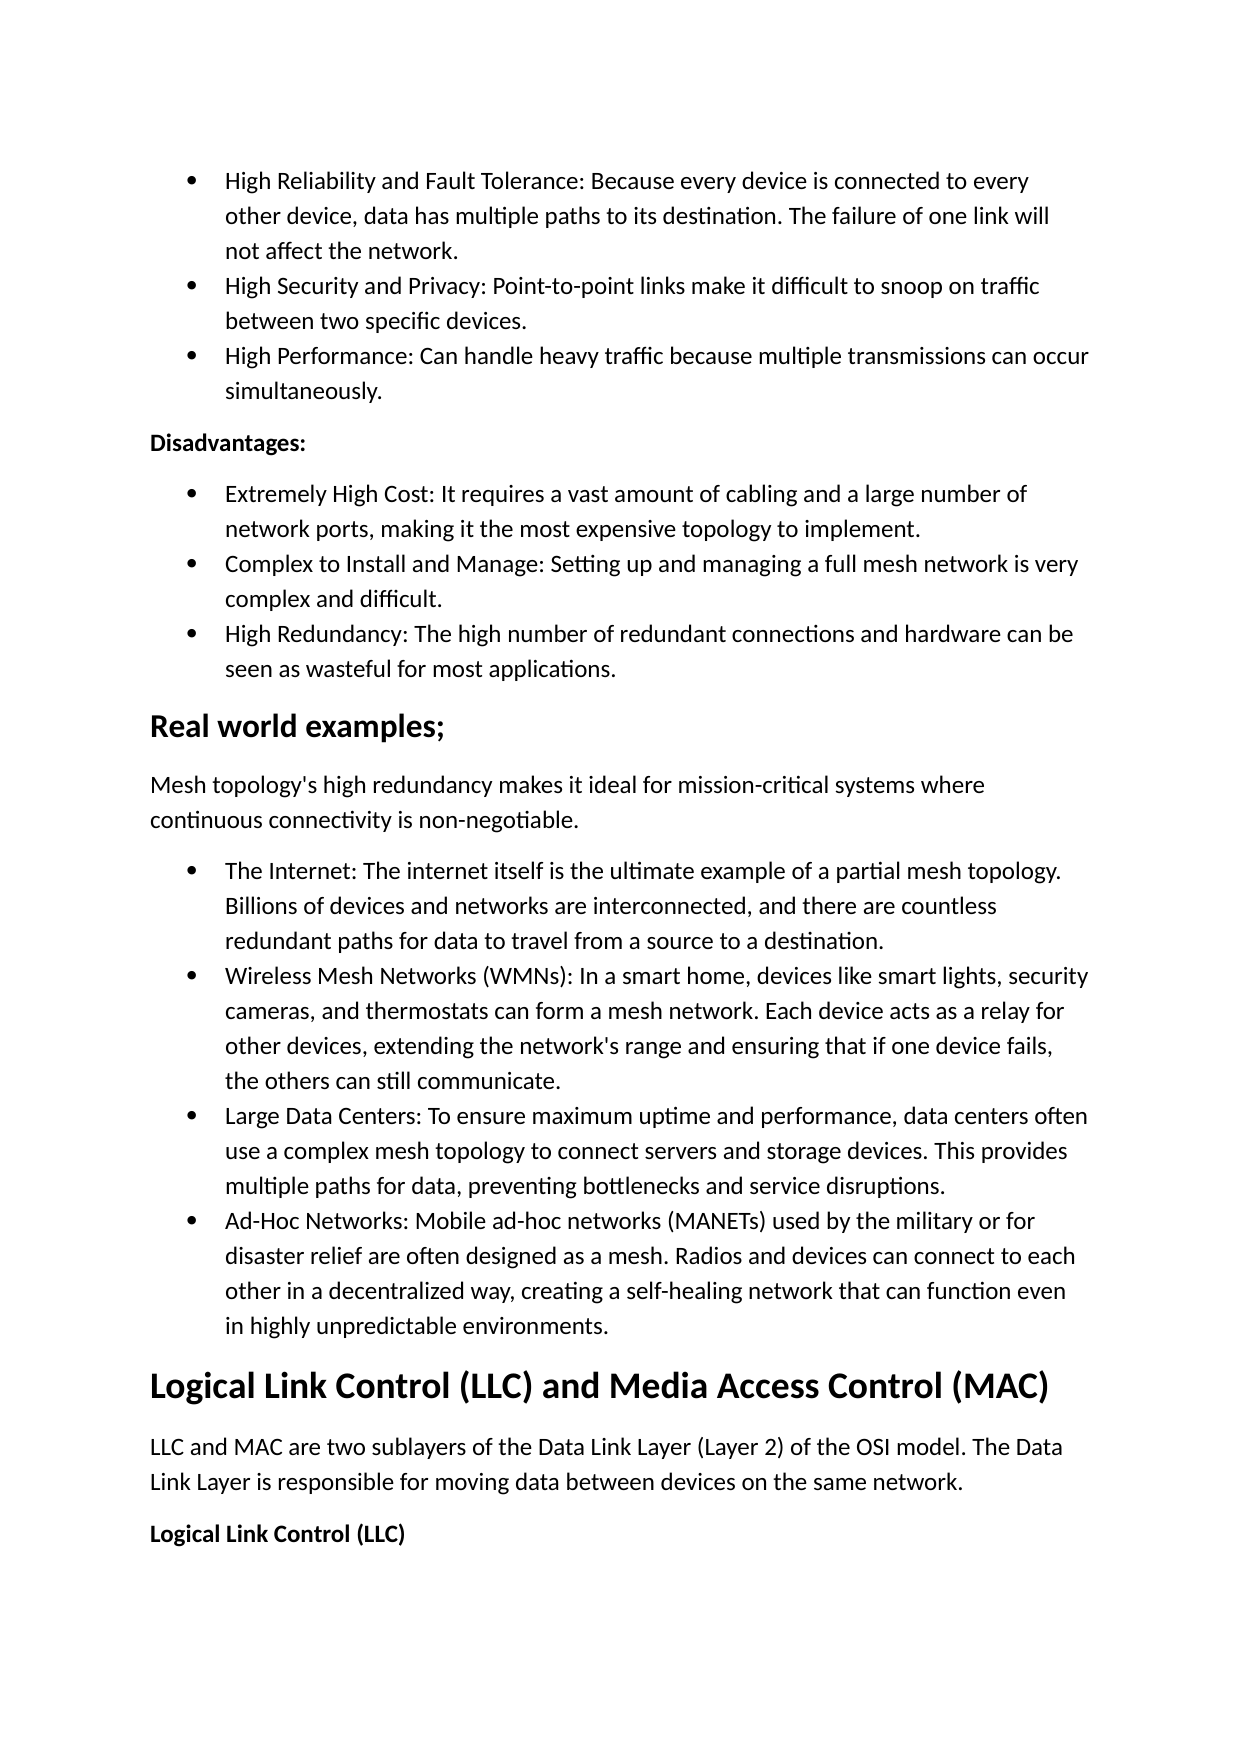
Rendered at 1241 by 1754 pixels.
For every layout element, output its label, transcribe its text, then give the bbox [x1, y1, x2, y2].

list The Internet: The internet itself is the ultimate example of a partial mesh topology. Billions of devices and networks are interconnected, and there are countless redundant paths for data to travel from a source to a destination. [187, 855, 1090, 956]
text Mesh topology's high redundancy makes it ideal for mission-critical systems where continuous connectivity is non-negotiable. [150, 769, 1090, 834]
list Large Data Centers: To ensure maximum uptime and performance, data centers often use a complex mesh topology to connect servers and storage devices. This provides multiple paths for data, preventing bottlenecks and service disruptions. [187, 1100, 1090, 1201]
text Disadvantages: [150, 427, 1090, 457]
text Logical Link Control (LLC) [150, 1518, 1090, 1549]
list Extremely High Cost: It requires a vast amount of cabling and a large number of network ports, making it the most expensive topology to implement. [187, 479, 1090, 544]
list High Performance: Can handle heavy traffic because multiple transmissions can occur simultaneously. [187, 340, 1090, 406]
text LLC and MAC are two sublayers of the Data Link Layer (Layer 2) of the OSI model. The Data Link Layer is responsible for moving data between devices on the same network. [150, 1431, 1090, 1497]
list Complex to Install and Manage: Setting up and managing a full mesh network is very complex and difficult. [187, 549, 1090, 614]
list High Reliability and Fault Tolerance: Because every device is connected to every other device, data has multiple paths to its destination. The failure of one link will not affect the network. [187, 165, 1090, 266]
list Wireless Mesh Networks (WMNs): In a smart home, devices like smart lights, security cameras, and thermostats can form a mesh network. Each device acts as a relay for other devices, extending the network's range and ensuring that if one device fails, the others can still communicate. [187, 960, 1090, 1096]
list High Redundancy: The high number of redundant connections and hardware can be seen as wasteful for most applications. [187, 619, 1090, 684]
list High Security and Privacy: Point-to-point links make it difficult to snoop on traffic between two specific devices. [187, 270, 1090, 336]
list Ad-Hoc Networks: Mobile ad-hoc networks (MANETs) used by the military or for disaster relief are often designed as a mesh. Radios and devices can connect to each other in a decentralized way, creating a self-healing network that can function even in highly unpredictable environments. [187, 1205, 1090, 1341]
text Real world examples; [150, 705, 1090, 746]
text Logical Link Control (LLC) and Media Access Control (MAC) [150, 1362, 1090, 1408]
